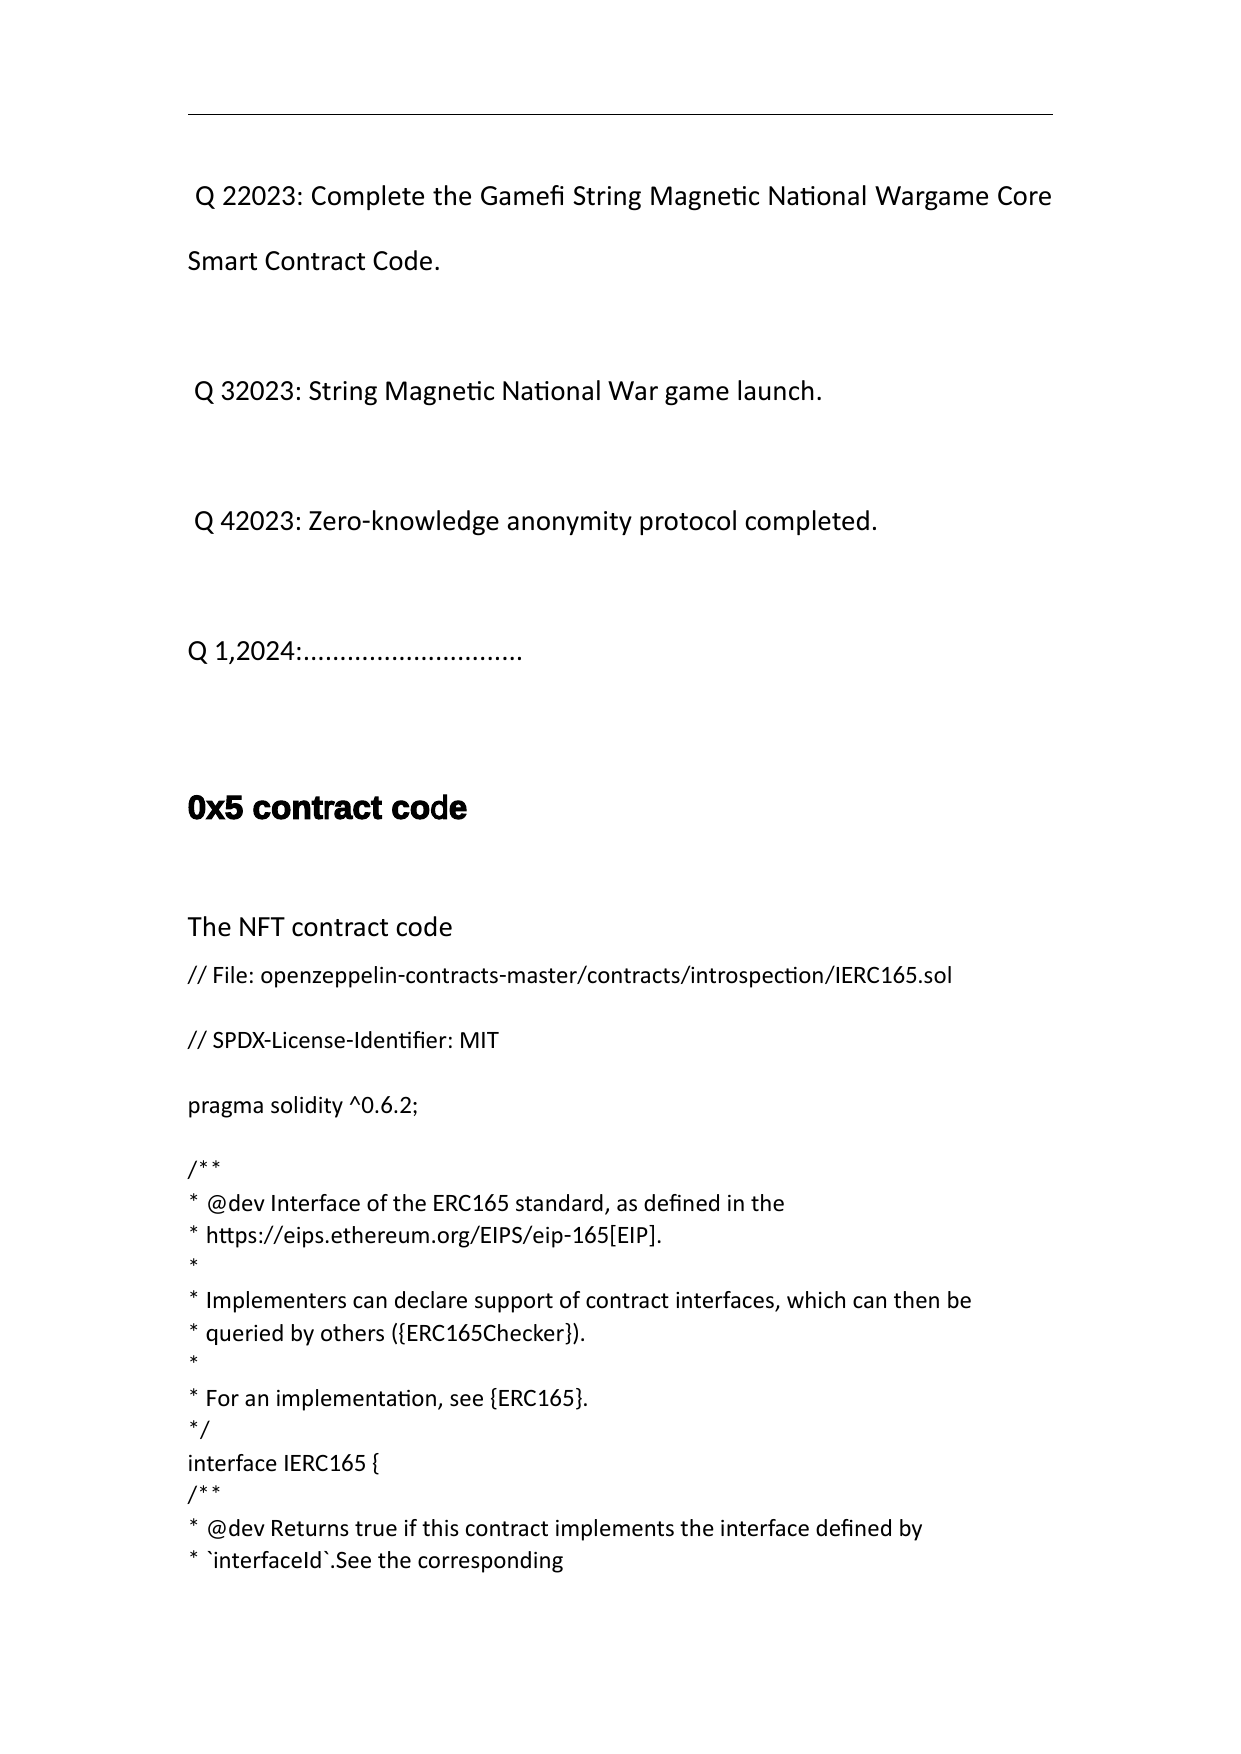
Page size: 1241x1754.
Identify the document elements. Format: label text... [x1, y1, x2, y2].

text Q 32023: String Magnetic National War game launch. [187, 357, 1053, 422]
text * Implementers can declare support of contract interfaces, which can then be [187, 1284, 1053, 1316]
text * https://eips.ethereum.org/EIPS/eip-165[EIP]. [187, 1219, 1053, 1251]
text * queried by others ({ERC165Checker}). [187, 1316, 1053, 1349]
text * For an implementation, see {ERC165}. [187, 1381, 1053, 1414]
text * @dev Interface of the ERC165 standard, as defined in the [187, 1186, 1053, 1219]
text Q 42023: Zero-knowledge anonymity protocol completed. [187, 487, 1053, 552]
text pragma solidity ^0.6.2; [187, 1089, 1053, 1121]
text // File: openzeppelin-contracts-master/contracts/introspection/IERC165.sol [187, 959, 1053, 991]
text */ [187, 1414, 1053, 1446]
text * `interfaceId`.See the corresponding [187, 1544, 1053, 1576]
text * [187, 1251, 1053, 1284]
text Q 22023: Complete the Gamefi String Magnetic National Wargame Core Smart Contract Code. [187, 162, 1053, 292]
text /** [187, 1479, 1053, 1511]
text * [187, 1349, 1053, 1381]
text Q 1,2024:.............................. [187, 617, 1053, 682]
text /** [187, 1154, 1053, 1186]
text The NFT contract code [187, 894, 1053, 959]
text interface IERC165 { [187, 1446, 1053, 1479]
subtitle 0x5 contract code [187, 774, 1053, 839]
text // SPDX-License-Identifier: MIT [187, 1024, 1053, 1056]
text * @dev Returns true if this contract implements the interface defined by [187, 1511, 1053, 1544]
